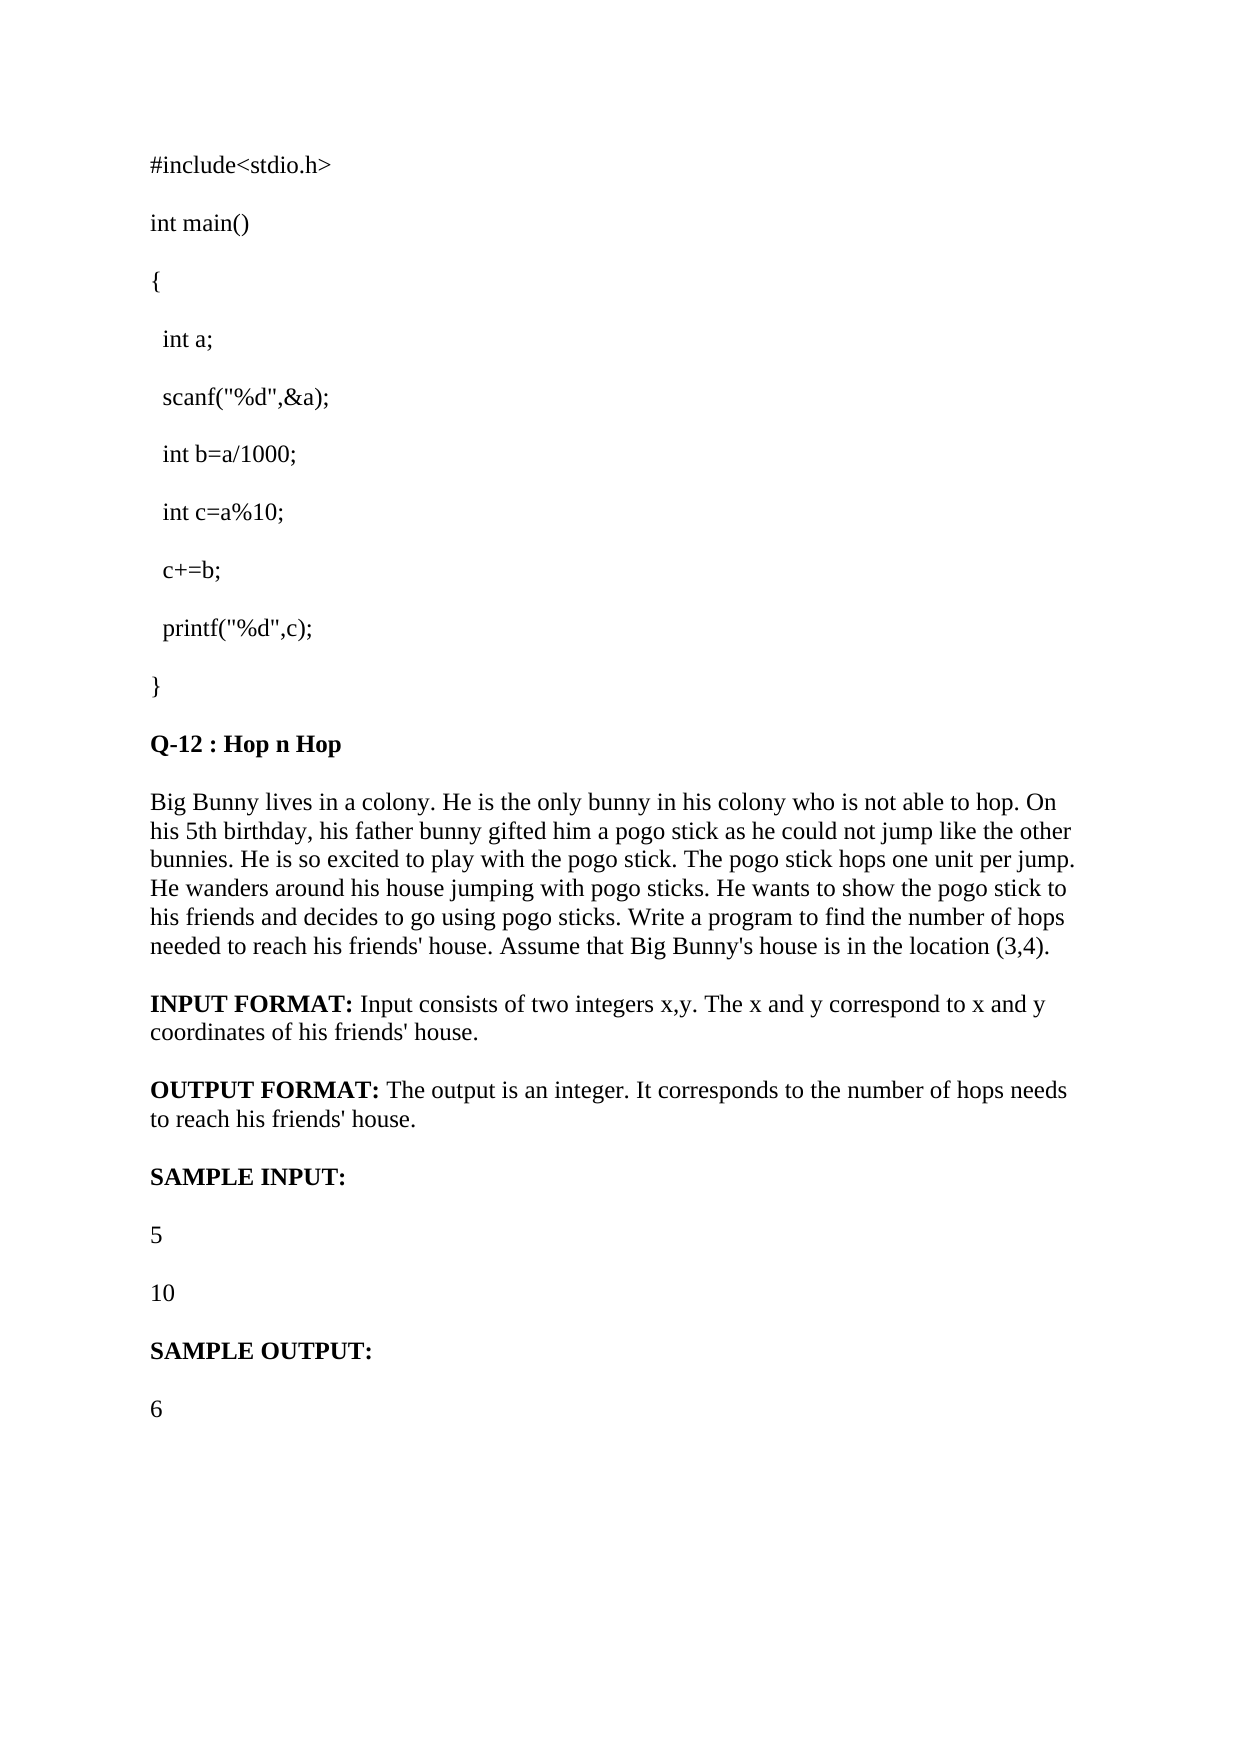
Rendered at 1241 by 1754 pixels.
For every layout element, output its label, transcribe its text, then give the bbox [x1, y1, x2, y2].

text 10 [150, 1278, 1090, 1307]
text int a; [150, 324, 1090, 352]
text int b=a/1000; [150, 439, 1090, 468]
text 6 [150, 1394, 1090, 1422]
text } [150, 671, 1090, 700]
text { [150, 266, 1090, 294]
text #include<stdio.h> [150, 150, 1090, 179]
text Q-12 : Hop n Hop [150, 729, 1090, 758]
text printf("%d",c); [150, 613, 1090, 642]
text c+=b; [150, 555, 1090, 584]
text SAMPLE INPUT: [150, 1162, 1090, 1191]
text scanf("%d",&a); [150, 382, 1090, 410]
text Big Bunny lives in a colony. He is the only bunny in his colony who is not able to hop. On his 5th birthday, his father bunny gifted him a pogo stick as he could not jump like the other bunnies. He is so excited to play with the pogo stick. The pogo stick hops one unit per jump. He wanders around his house jumping with pogo sticks. He wants to show the pogo stick to his friends and decides to go using pogo sticks. Write a program to find the number of hops needed to reach his friends' house. Assume that Big Bunny's house is in the location (3,4). [150, 787, 1090, 959]
text INPUT FORMAT: Input consists of two integers x,y. The x and y correspond to x and y coordinates of his friends' house. [150, 989, 1090, 1046]
text int c=a%10; [150, 497, 1090, 526]
text OUTPUT FORMAT: The output is an integer. It corresponds to the number of hops needs to reach his friends' house. [150, 1075, 1090, 1133]
text int main() [150, 208, 1090, 237]
text SAMPLE OUTPUT: [150, 1336, 1090, 1364]
text 5 [150, 1220, 1090, 1249]
